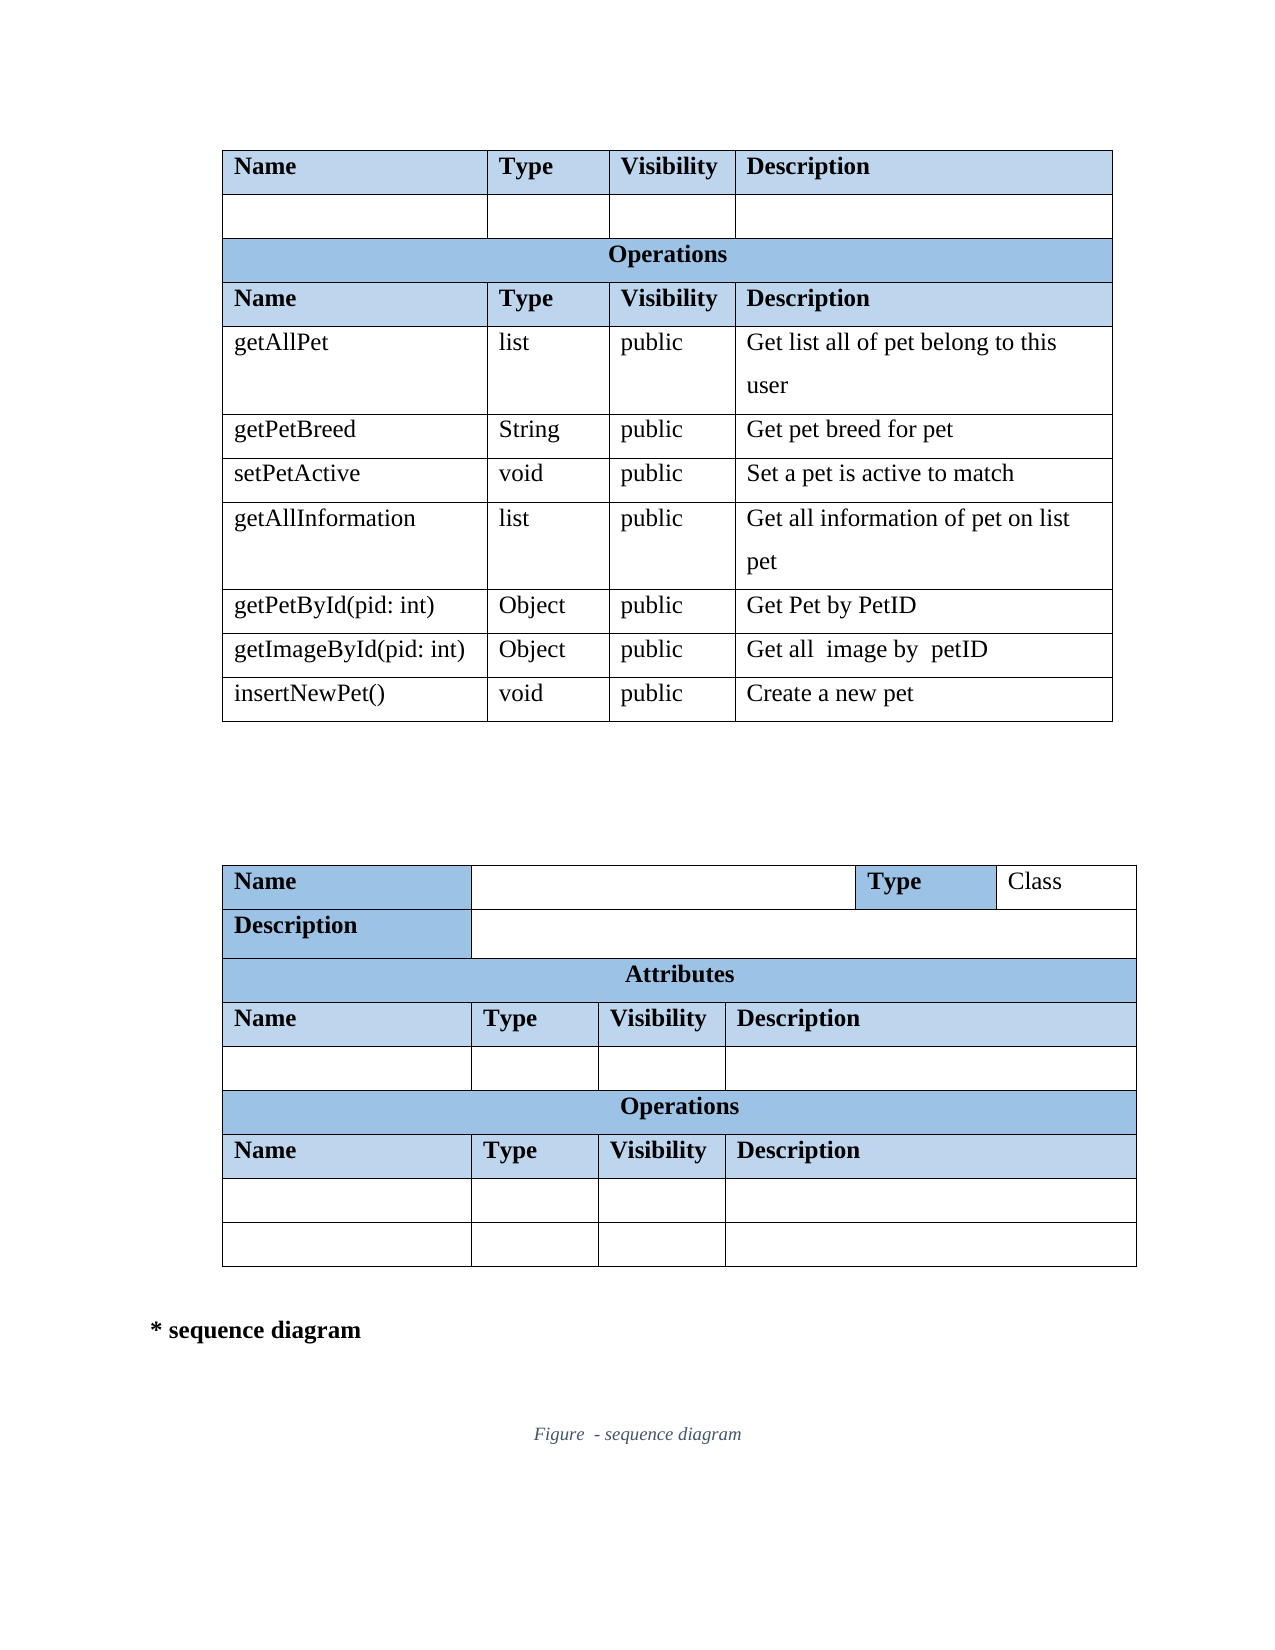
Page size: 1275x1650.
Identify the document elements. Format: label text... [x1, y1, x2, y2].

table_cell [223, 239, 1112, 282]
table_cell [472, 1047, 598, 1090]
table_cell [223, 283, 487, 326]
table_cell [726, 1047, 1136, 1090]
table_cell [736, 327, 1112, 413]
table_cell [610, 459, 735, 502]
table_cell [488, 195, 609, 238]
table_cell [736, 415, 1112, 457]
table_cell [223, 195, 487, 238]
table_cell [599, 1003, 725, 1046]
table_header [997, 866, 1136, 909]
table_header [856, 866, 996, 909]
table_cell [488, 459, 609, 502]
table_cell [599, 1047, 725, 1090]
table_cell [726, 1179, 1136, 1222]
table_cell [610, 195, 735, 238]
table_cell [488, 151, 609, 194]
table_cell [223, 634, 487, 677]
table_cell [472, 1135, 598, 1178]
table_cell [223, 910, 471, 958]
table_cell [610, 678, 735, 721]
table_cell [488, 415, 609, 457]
text * sequence diagram [150, 1315, 1125, 1344]
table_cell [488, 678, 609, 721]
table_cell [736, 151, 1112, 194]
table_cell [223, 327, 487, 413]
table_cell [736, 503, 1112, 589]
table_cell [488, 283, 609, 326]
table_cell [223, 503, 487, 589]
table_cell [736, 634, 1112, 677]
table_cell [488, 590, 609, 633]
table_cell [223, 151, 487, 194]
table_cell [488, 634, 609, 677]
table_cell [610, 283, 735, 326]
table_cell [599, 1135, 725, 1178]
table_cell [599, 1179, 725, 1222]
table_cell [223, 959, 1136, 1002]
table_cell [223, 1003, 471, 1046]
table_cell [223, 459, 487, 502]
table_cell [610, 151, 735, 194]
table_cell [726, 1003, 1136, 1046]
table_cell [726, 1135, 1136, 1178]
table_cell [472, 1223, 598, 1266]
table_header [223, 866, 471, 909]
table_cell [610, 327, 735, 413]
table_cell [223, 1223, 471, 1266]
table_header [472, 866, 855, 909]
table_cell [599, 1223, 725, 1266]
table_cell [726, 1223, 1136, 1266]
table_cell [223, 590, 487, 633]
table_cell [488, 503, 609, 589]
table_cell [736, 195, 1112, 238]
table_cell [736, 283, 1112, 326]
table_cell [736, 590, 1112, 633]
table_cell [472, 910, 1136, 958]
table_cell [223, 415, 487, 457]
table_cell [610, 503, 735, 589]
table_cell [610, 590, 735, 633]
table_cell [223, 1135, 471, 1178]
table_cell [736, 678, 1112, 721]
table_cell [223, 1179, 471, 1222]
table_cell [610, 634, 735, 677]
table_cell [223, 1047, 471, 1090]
text Figure - sequence diagram [150, 1422, 1125, 1444]
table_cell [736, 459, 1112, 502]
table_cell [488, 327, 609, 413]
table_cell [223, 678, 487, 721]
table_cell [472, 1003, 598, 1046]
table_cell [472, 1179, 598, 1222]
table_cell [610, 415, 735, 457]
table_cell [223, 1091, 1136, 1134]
